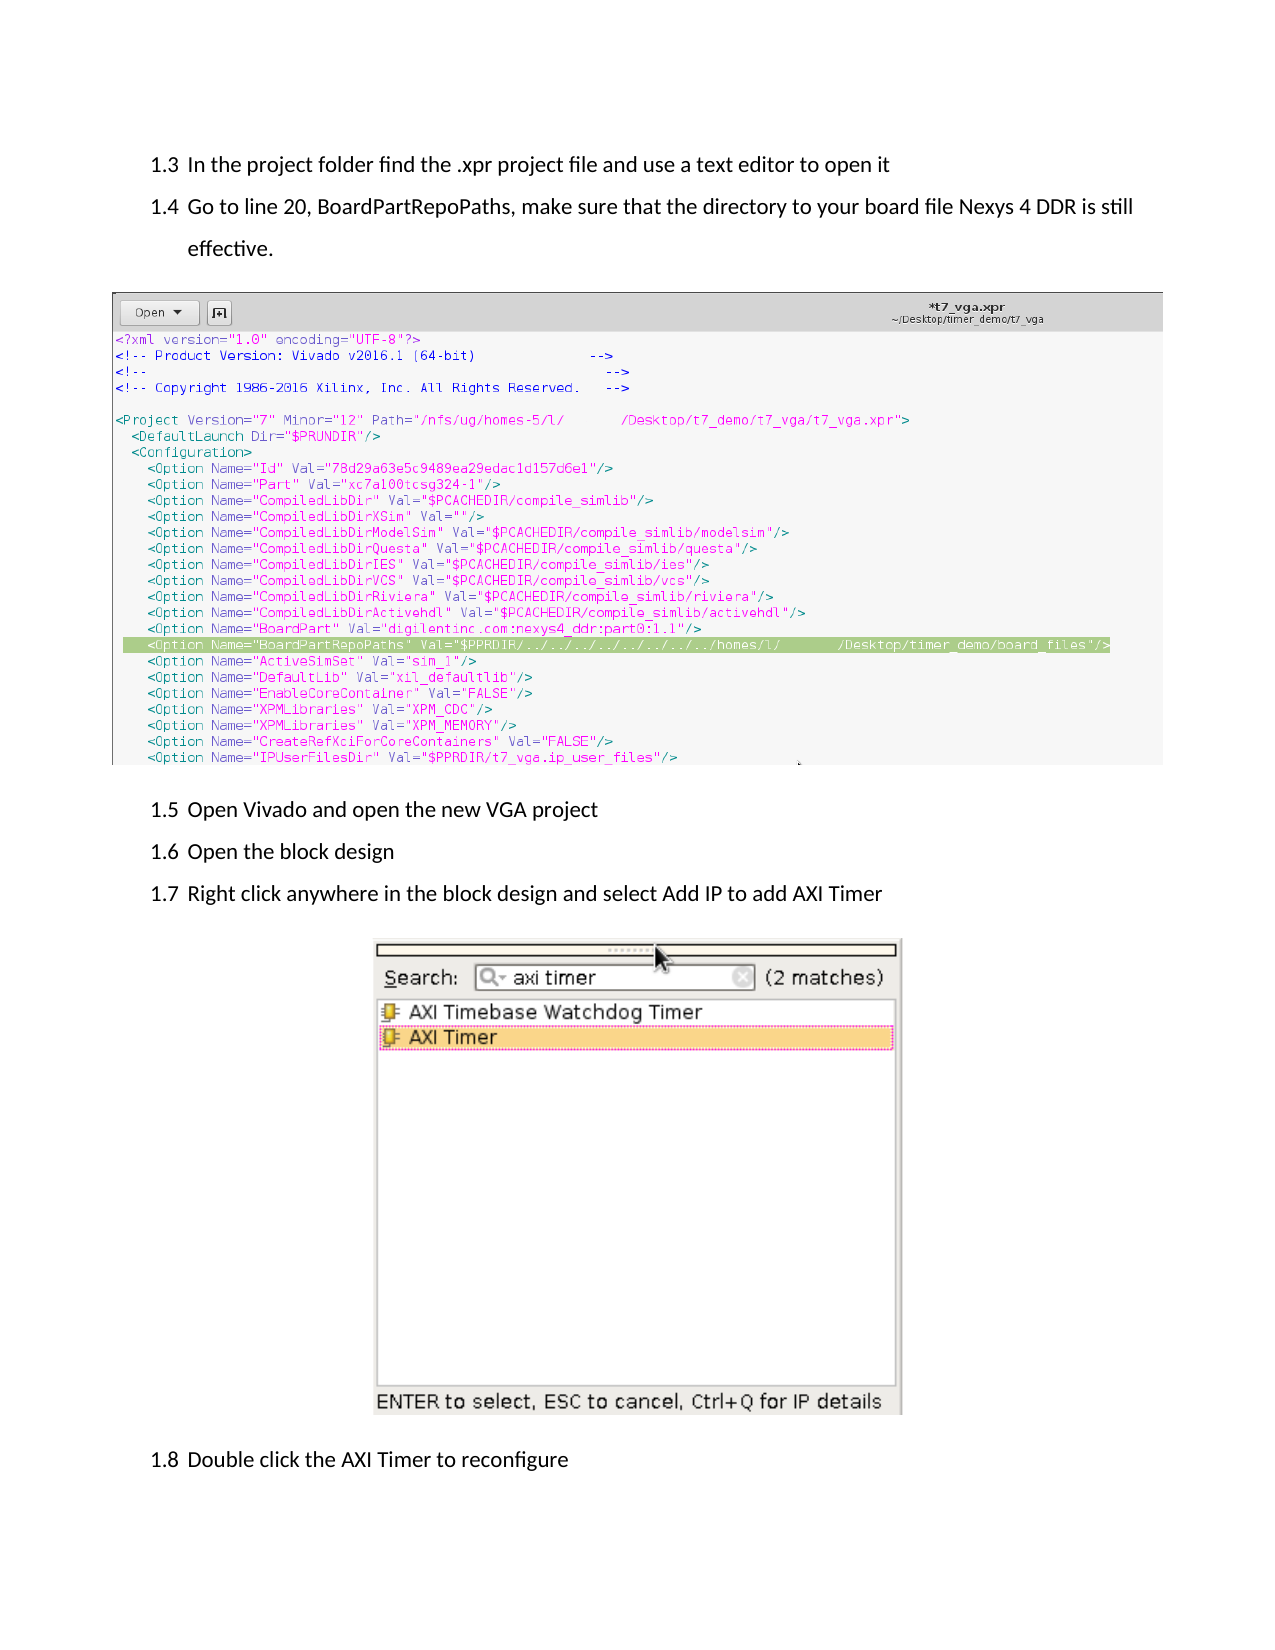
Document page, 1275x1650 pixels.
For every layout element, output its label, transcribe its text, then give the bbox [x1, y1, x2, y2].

list Open the block design [150, 837, 1162, 866]
list In the project folder find the .xpr project file and use a text editor to open it [150, 150, 1162, 178]
list Double click the AXI Timer to reconfigure [150, 1445, 1162, 1473]
list Right click anywhere in the block design and select Add IP to add AXI Timer [150, 879, 1162, 907]
picture [372, 938, 903, 1415]
list Go to line 20, BoardPartRepoPaths, make sure that the directory to your board file Nexys 4 DDR is still effective. [150, 192, 1162, 262]
list Open Vivado and open the new VGA project [150, 796, 1162, 823]
picture [112, 292, 1163, 765]
